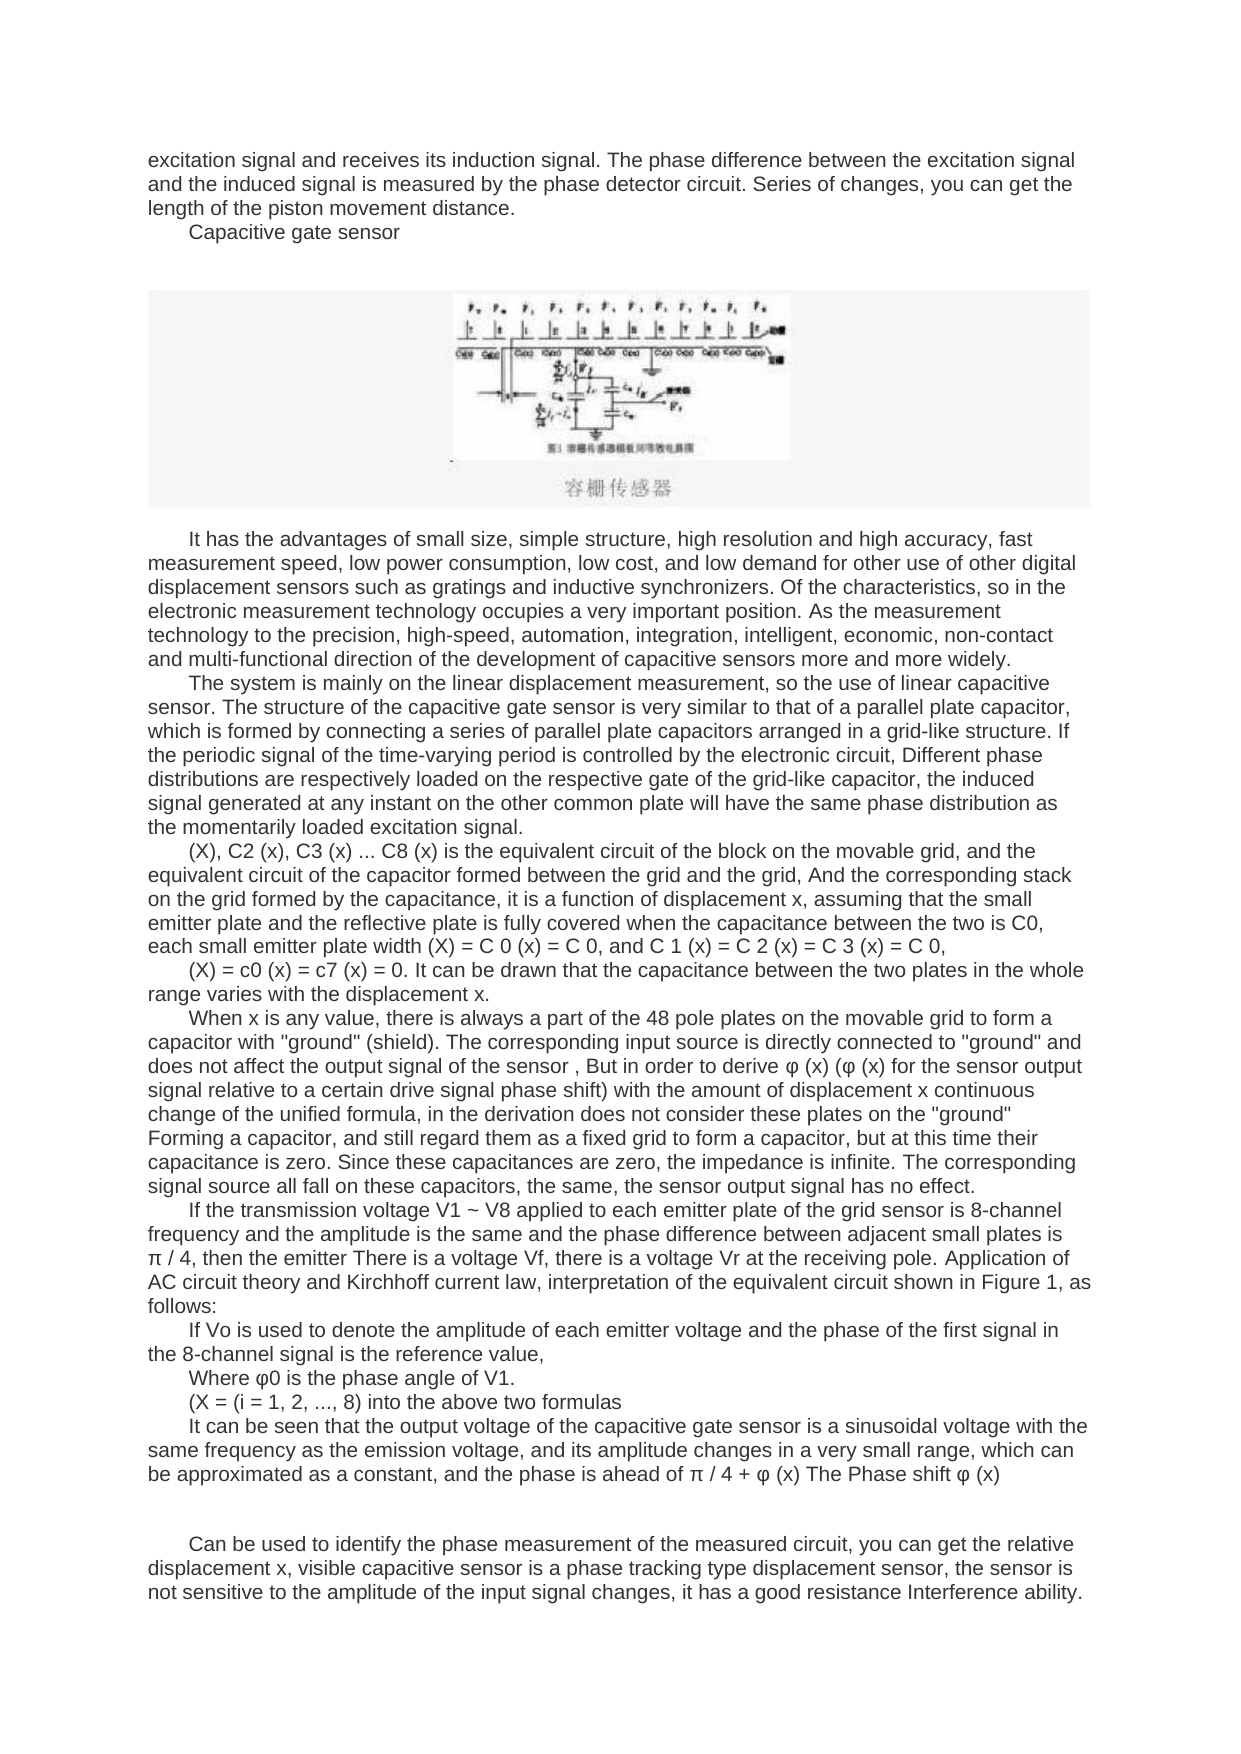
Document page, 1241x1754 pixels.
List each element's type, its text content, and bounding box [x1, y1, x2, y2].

text (X) = c0 (x) = c7 (x) = 0. It can be drawn that the capacitance between the two plates in the whole range varies with the displacement x. [148, 958, 1093, 1006]
text If the transmission voltage V1 ~ V8 applied to each emitter plate of the grid sensor is 8-channel frequency and the amplitude is the same and the phase difference between adjacent small plates is π / 4, then the emitter There is a voltage Vf, there is a voltage Vr at the receiving pole. Application of AC circuit theory and Kirchhoff current law, interpretation of the equivalent circuit shown in Figure 1, as follows: [148, 1198, 1093, 1318]
text It can be seen that the output voltage of the capacitive gate sensor is a sinusoidal voltage with the same frequency as the emission voltage, and its amplitude changes in a very small range, which can be approximated as a constant, and the phase is ahead of π / 4 + φ (x) The Phase shift φ (x) [148, 1413, 1093, 1485]
text (X), C2 (x), C3 (x) ... C8 (x) is the equivalent circuit of the block on the movable grid, and the equivalent circuit of the capacitor formed between the grid and the grid, And the corresponding stack on the grid formed by the capacitance, it is a function of displacement x, assuming that the small emitter plate and the reflective plate is fully covered when the capacitance between the two is C0, each small emitter plate width (X) = C 0 (x) = C 0, and C 1 (x) = C 2 (x) = C 3 (x) = C 0, [148, 838, 1093, 958]
picture [147, 290, 1093, 509]
text The system is mainly on the linear displacement measurement, so the use of linear capacitive sensor. The structure of the capacitive gate sensor is very similar to that of a parallel plate capacitor, which is formed by connecting a series of parallel plate capacitors arranged in a grid-like structure. If the periodic signal of the time-varying period is controlled by the electronic circuit, Different phase distributions are respectively loaded on the respective gate of the grid-like capacitor, the induced signal generated at any instant on the other common plate will have the same phase distribution as the momentarily loaded excitation signal. [148, 671, 1093, 838]
text Where φ0 is the phase angle of V1. [148, 1366, 1093, 1389]
text When x is any value, there is always a part of the 48 pole plates on the movable grid to form a capacitor with "ground" (shield). The corresponding input source is directly connected to "ground" and does not affect the output signal of the sensor , But in order to derive φ (x) (φ (x) for the sensor output signal relative to a certain drive signal phase shift) with the amount of displacement x continuous change of the unified formula, in the derivation does not consider these plates on the "ground" Forming a capacitor, and still regard them as a fixed grid to form a capacitor, but at this time their capacitance is zero. Since these capacitances are zero, the impedance is infinite. The corresponding signal source all fall on these capacitors, the same, the sensor output signal has no effect. [148, 1006, 1093, 1198]
text It has the advantages of small size, simple structure, high resolution and high accuracy, fast measurement speed, low power consumption, low cost, and low demand for other use of other digital displacement sensors such as gratings and inductive synchronizers. Of the characteristics, so in the electronic measurement technology occupies a very important position. As the measurement technology to the precision, high-speed, automation, integration, intelligent, economic, non-contact and multi-functional direction of the development of capacitive sensors more and more widely. [148, 527, 1093, 671]
text (X = (i = 1, 2, ..., 8) into the above two formulas [148, 1389, 1093, 1413]
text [148, 148, 1093, 219]
text If Vo is used to denote the amplitude of each emitter voltage and the phase of the first signal in the 8-channel signal is the reference value, [148, 1318, 1093, 1366]
text Capacitive gate sensor [148, 219, 1093, 243]
text Can be used to identify the phase measurement of the measured circuit, you can get the relative displacement x, visible capacitive sensor is a phase tracking type displacement sensor, the sensor is not sensitive to the amplitude of the input signal changes, it has a good resistance Interference ability. [148, 1532, 1093, 1604]
